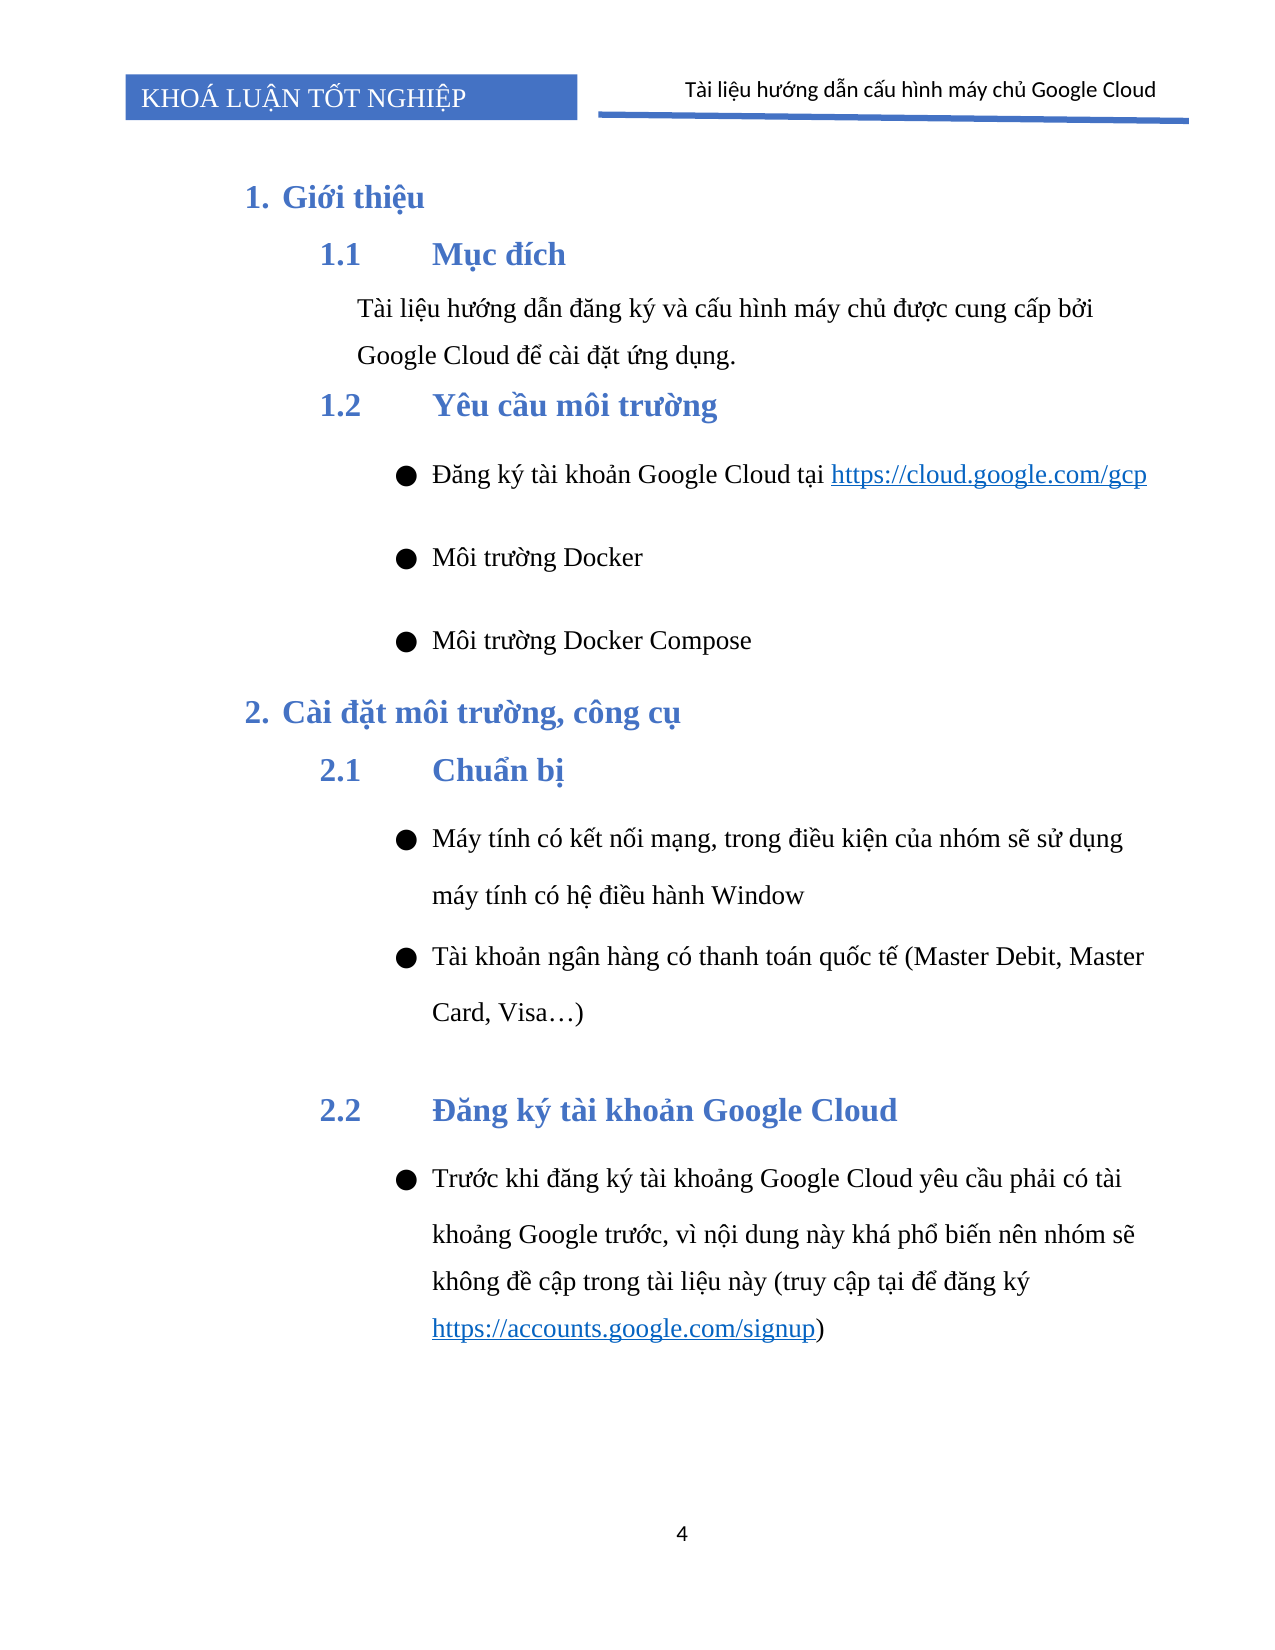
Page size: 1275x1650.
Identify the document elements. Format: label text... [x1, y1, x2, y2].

list Đăng ký tài khoản Google Cloud tại https://cloud.google.com/gcp [394, 443, 1157, 498]
list Trước khi đăng ký tài khoảng Google Cloud yêu cầu phải có tài khoảng Google trước, vì nội dung này khá phổ biến nên nhóm sẽ không đề cập trong tài liệu này (truy cập tại để đăng ký https://accounts.google.com/signup) [394, 1147, 1157, 1343]
list Chuẩn bị [319, 750, 1157, 788]
list Đăng ký tài khoản Google Cloud [319, 1090, 1157, 1128]
list Môi trường Docker [394, 526, 1157, 582]
list Tài khoản ngân hàng có thanh toán quốc tế (Master Debit, Master Card, Visa…) [394, 925, 1157, 1028]
list Máy tính có kết nối mạng, trong điều kiện của nhóm sẽ sử dụng máy tính có hệ điều hành Window [394, 808, 1157, 910]
text Tài liệu hướng dẫn đăng ký và cấu hình máy chủ được cung cấp bởi Google Cloud để cài đặt ứng dụng. [357, 292, 1157, 370]
list Cài đặt môi trường, công cụ [244, 693, 1157, 731]
list Môi trường Docker Compose [394, 609, 1157, 665]
list Giới thiệu [244, 177, 1157, 216]
list Mục đích [319, 235, 1157, 273]
list Yêu cầu môi trường [319, 386, 1157, 424]
